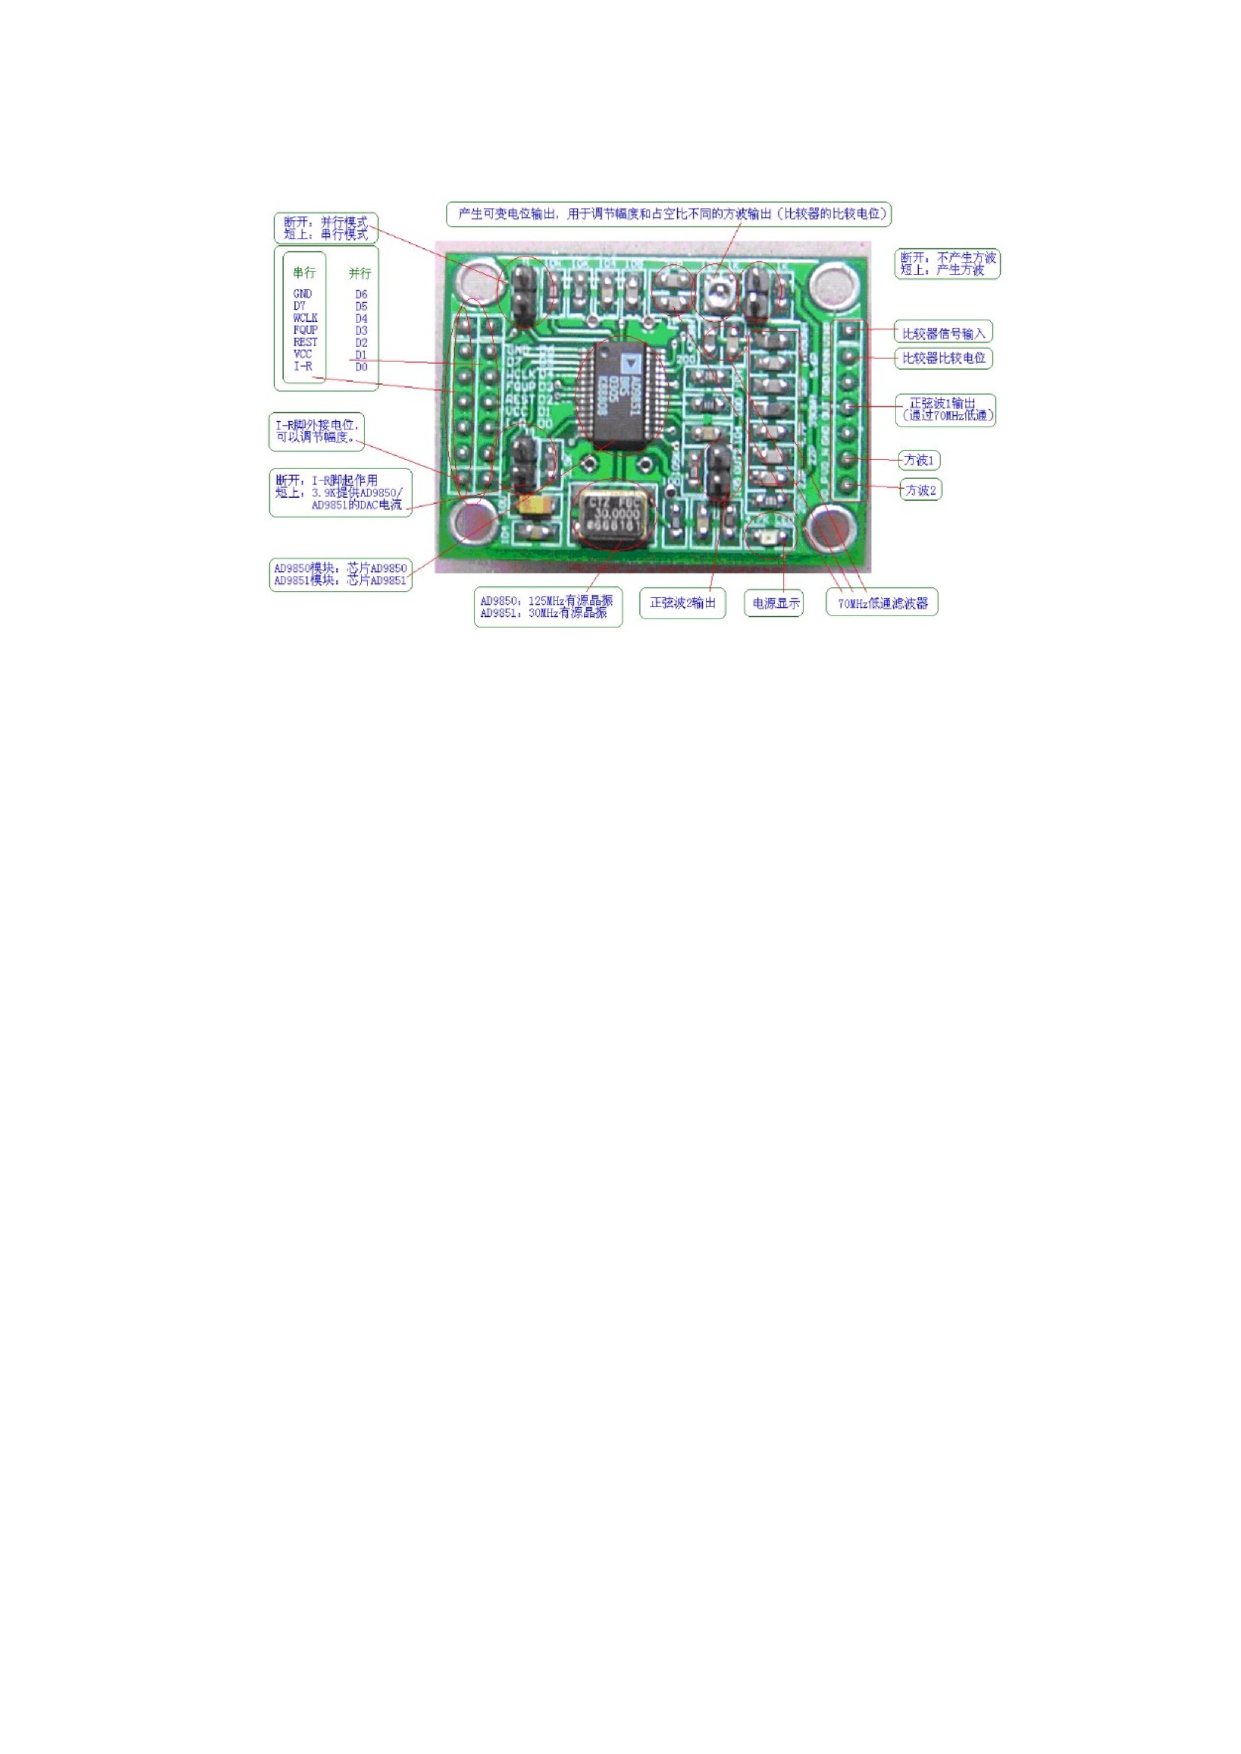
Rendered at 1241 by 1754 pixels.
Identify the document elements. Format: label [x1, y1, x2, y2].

picture [187, 162, 1053, 633]
